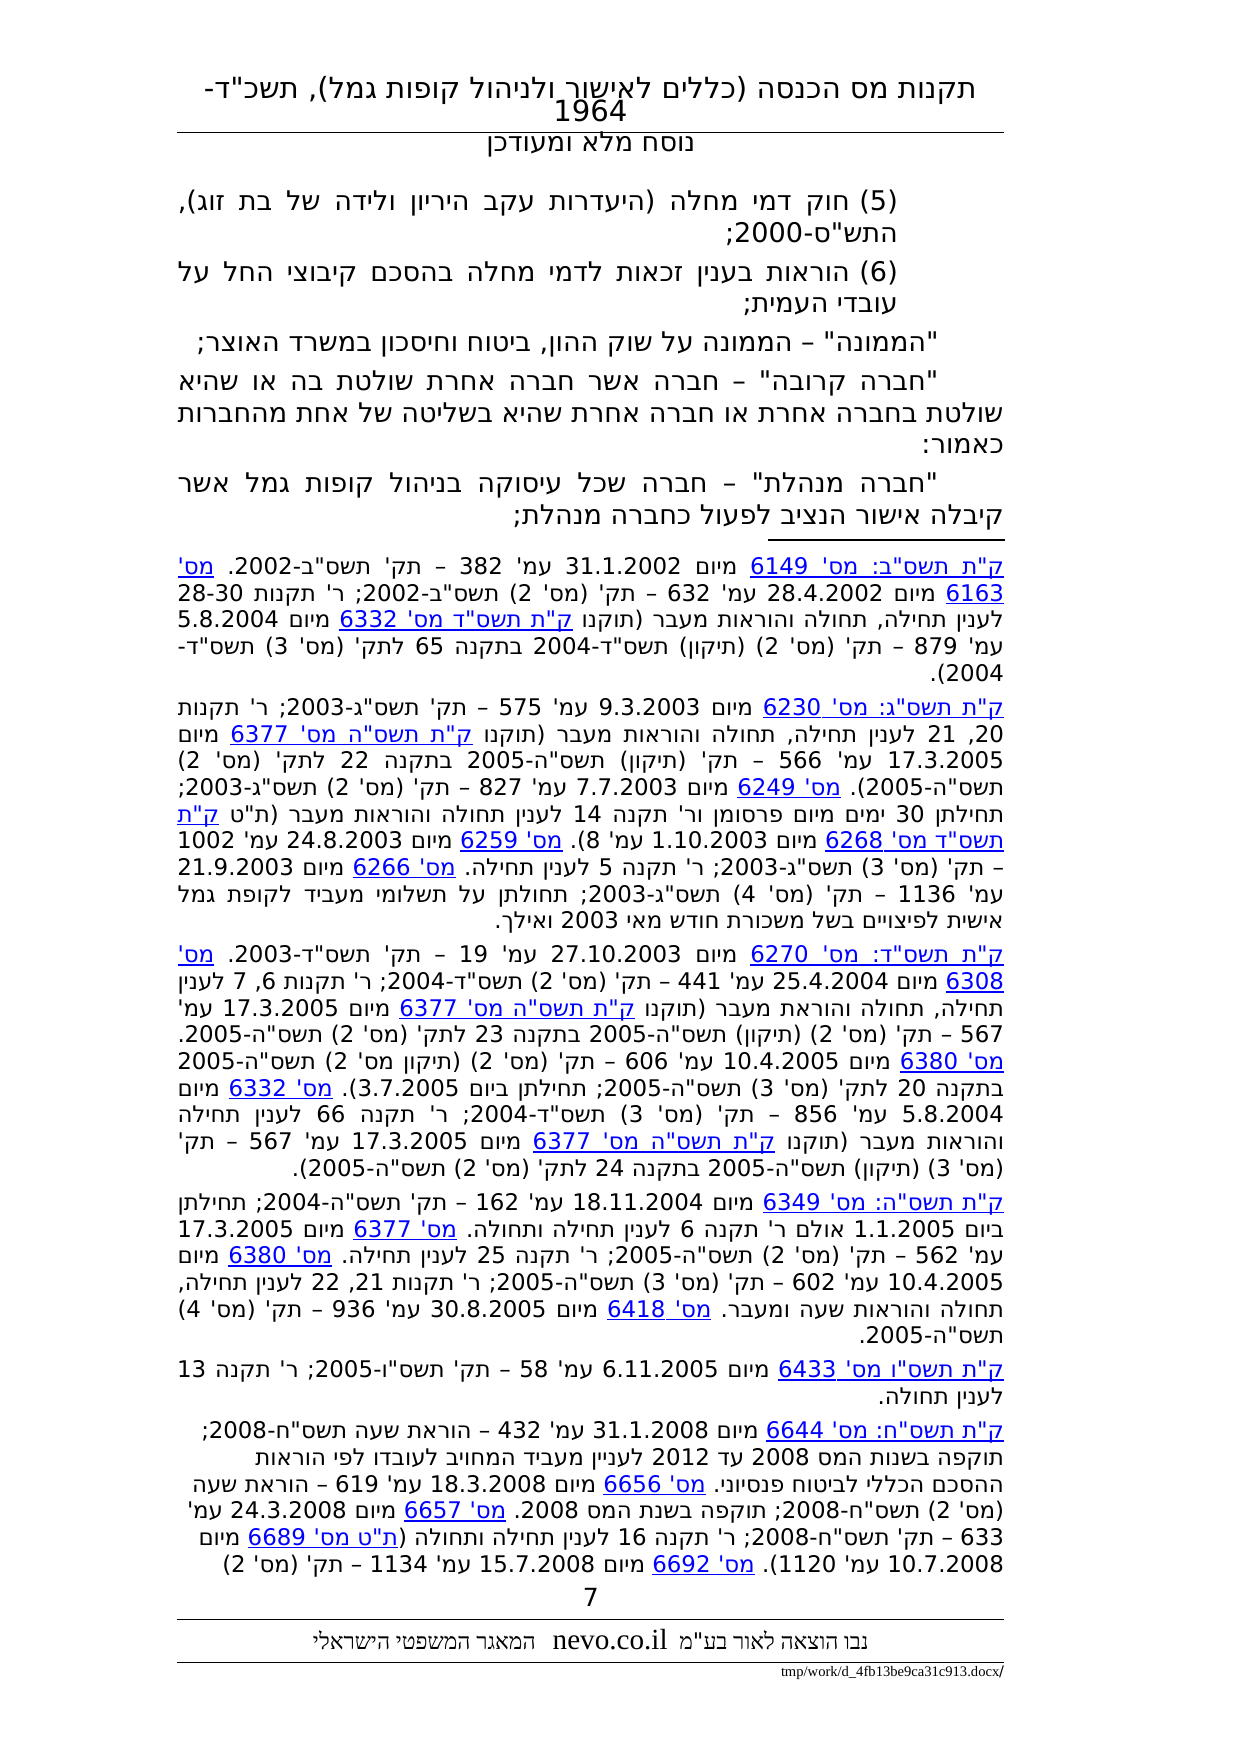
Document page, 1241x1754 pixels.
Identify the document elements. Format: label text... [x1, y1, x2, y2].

text "הממונה" – הממונה על שוק ההון, ביטוח וחיסכון במשרד האוצר; [177, 327, 1004, 358]
text "חברה מנהלת" – חברה שכל עיסוקה בניהול קופות גמל אשר קיבלה אישור הנציב לפעול כחברה מנהלת; [177, 468, 1004, 531]
text "חברה קרובה" – חברה אשר חברה אחרת שולטת בה או שהיא שולטת בחברה אחרת או חברה אחרת שהיא בשליטה של אחת מהחברות כאמור: [177, 366, 1004, 460]
text (5) חוק דמי מחלה (היעדרות עקב היריון ולידה של בת זוג), התש"ס-2000; [177, 185, 898, 248]
text (6) הוראות בענין זכאות לדמי מחלה בהסכם קיבוצי החל על עובדי העמית; [177, 256, 898, 319]
